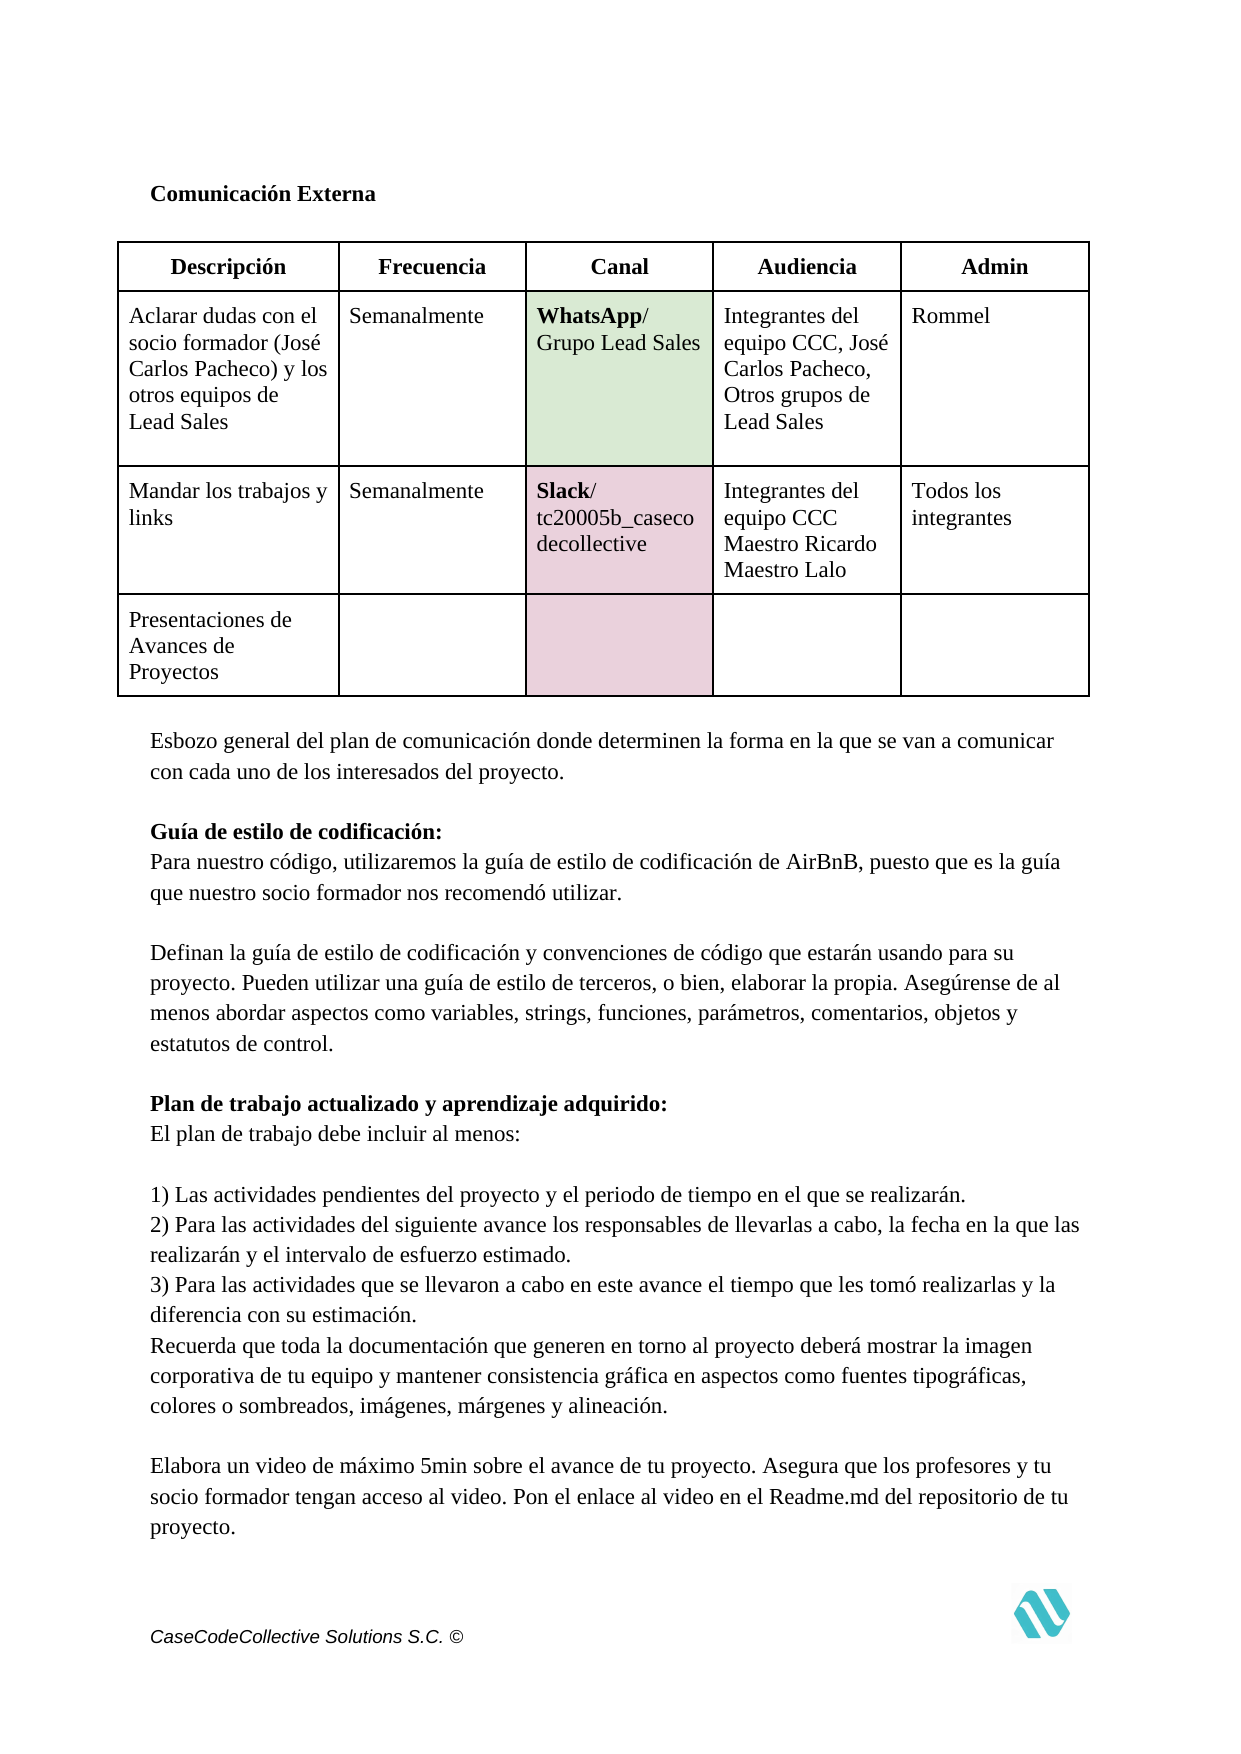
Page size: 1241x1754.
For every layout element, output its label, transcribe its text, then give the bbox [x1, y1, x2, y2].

text 1) Las actividades pendientes del proyecto y el periodo de tiempo en el que se realizarán. [150, 1181, 1090, 1207]
table_header Admin [902, 243, 1088, 290]
text El plan de trabajo debe incluir al menos: [150, 1120, 1090, 1147]
table_cell Todos los integrantes [902, 467, 1088, 593]
table_cell [527, 595, 712, 695]
table_cell [340, 595, 525, 695]
table_header Descripción [119, 243, 338, 290]
picture [1011, 1583, 1073, 1644]
table_cell Presentaciones de Avances de Proyectos [119, 595, 338, 695]
text Plan de trabajo actualizado y aprendizaje adquirido: [150, 1090, 1090, 1116]
text 2) Para las actividades del siguiente avance los responsables de llevarlas a cabo, la fecha en la que las realizarán y el intervalo de esfuerzo estimado. [150, 1211, 1090, 1267]
subtitle Guía de estilo de codificación: [150, 818, 1090, 844]
table_cell Integrantes del equipo CCC Maestro Ricardo Maestro Lalo [714, 467, 900, 593]
table_cell Aclarar dudas con el socio formador (José Carlos Pacheco) y los otros equipos de Lead Sales [119, 292, 338, 465]
table_header Canal [527, 243, 712, 290]
text Esbozo general del plan de comunicación donde determinen la forma en la que se van a comunicar con cada uno de los interesados del proyecto. [150, 727, 1090, 784]
text Recuerda que toda la documentación que generen en torno al proyecto deberá mostrar la imagen corporativa de tu equipo y mantener consistencia gráfica en aspectos como fuentes tipográficas, colores o sombreados, imágenes, márgenes y alineación. [150, 1332, 1090, 1418]
table_cell Integrantes del equipo CCC, José Carlos Pacheco, Otros grupos de Lead Sales [714, 292, 900, 465]
table_header Audiencia [714, 243, 900, 290]
text 3) Para las actividades que se llevaron a cabo en este avance el tiempo que les tomó realizarlas y la diferencia con su estimación. [150, 1271, 1090, 1328]
table_cell [902, 595, 1088, 695]
table_cell Slack/tc20005b_casecodecollective [527, 467, 712, 593]
table_cell Mandar los trabajos y links [119, 467, 338, 593]
table_cell WhatsApp/Grupo Lead Sales [527, 292, 712, 465]
text Comunicación Externa [150, 180, 1090, 207]
table_cell Semanalmente [340, 292, 525, 465]
table_header Frecuencia [340, 243, 525, 290]
table_cell [714, 595, 900, 695]
text Para nuestro código, utilizaremos la guía de estilo de codificación de AirBnB, puesto que es la guía que nuestro socio formador nos recomendó utilizar. [150, 848, 1090, 905]
text Definan la guía de estilo de codificación y convenciones de código que estarán usando para su proyecto. Pueden utilizar una guía de estilo de terceros, o bien, elaborar la propia. Asegúrense de al menos abordar aspectos como variables, strings, funciones, parámetros, comentarios, objetos y estatutos de control. [150, 939, 1090, 1056]
text Elabora un video de máximo 5min sobre el avance de tu proyecto. Asegura que los profesores y tu socio formador tengan acceso al video. Pon el enlace al video en el Readme.md del repositorio de tu proyecto. [150, 1452, 1090, 1539]
table_cell Rommel [902, 292, 1088, 465]
table_cell Semanalmente [340, 467, 525, 593]
